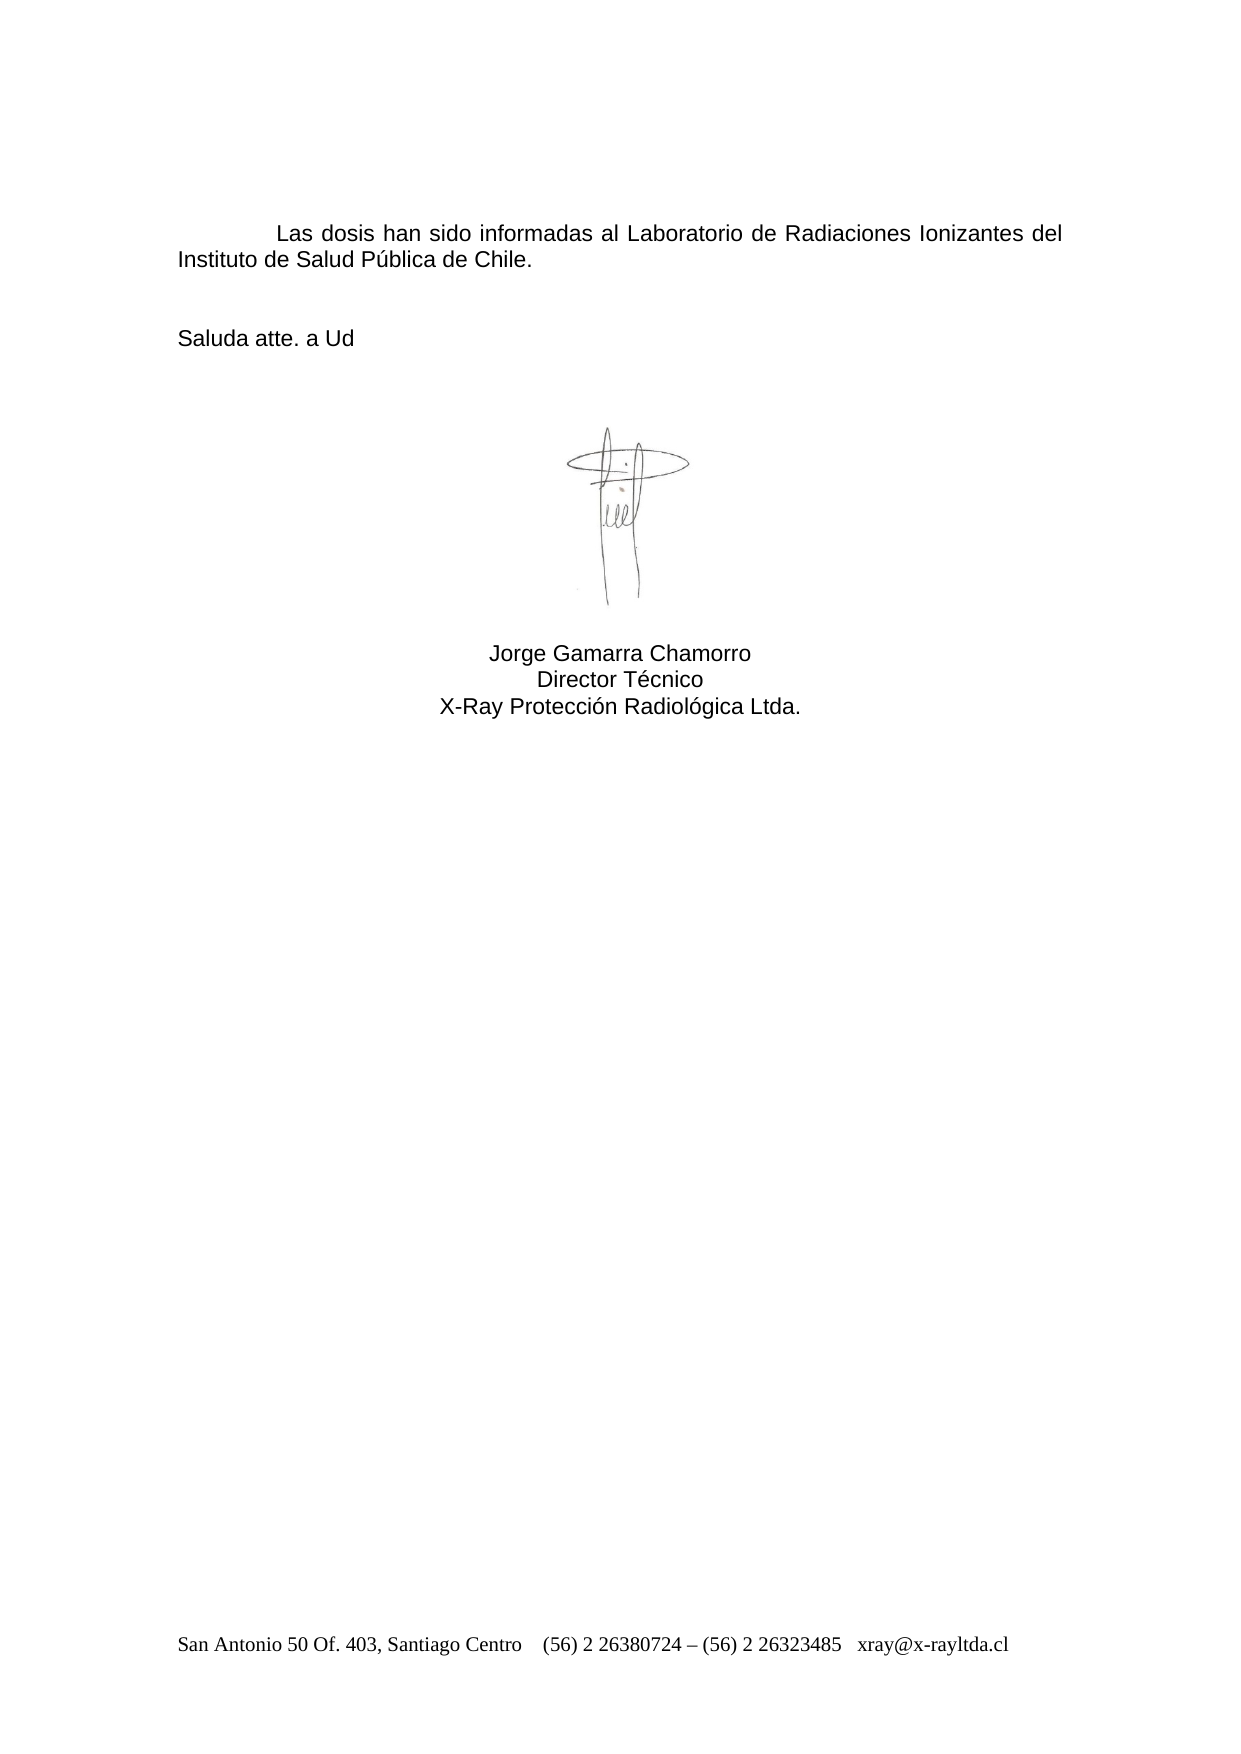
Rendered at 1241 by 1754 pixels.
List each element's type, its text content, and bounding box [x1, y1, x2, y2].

text Saluda atte. a Ud [177, 325, 1063, 351]
text Jorge Gamarra Chamorro [177, 640, 1063, 666]
text Director Técnico [177, 666, 1063, 693]
text X-Ray Protección Radiológica Ltda. [177, 693, 1063, 719]
text Las dosis han sido informadas al Laboratorio de Radiaciones Ionizantes del Instituto de Salud Pública de Chile. [177, 219, 1063, 272]
picture [523, 403, 718, 617]
